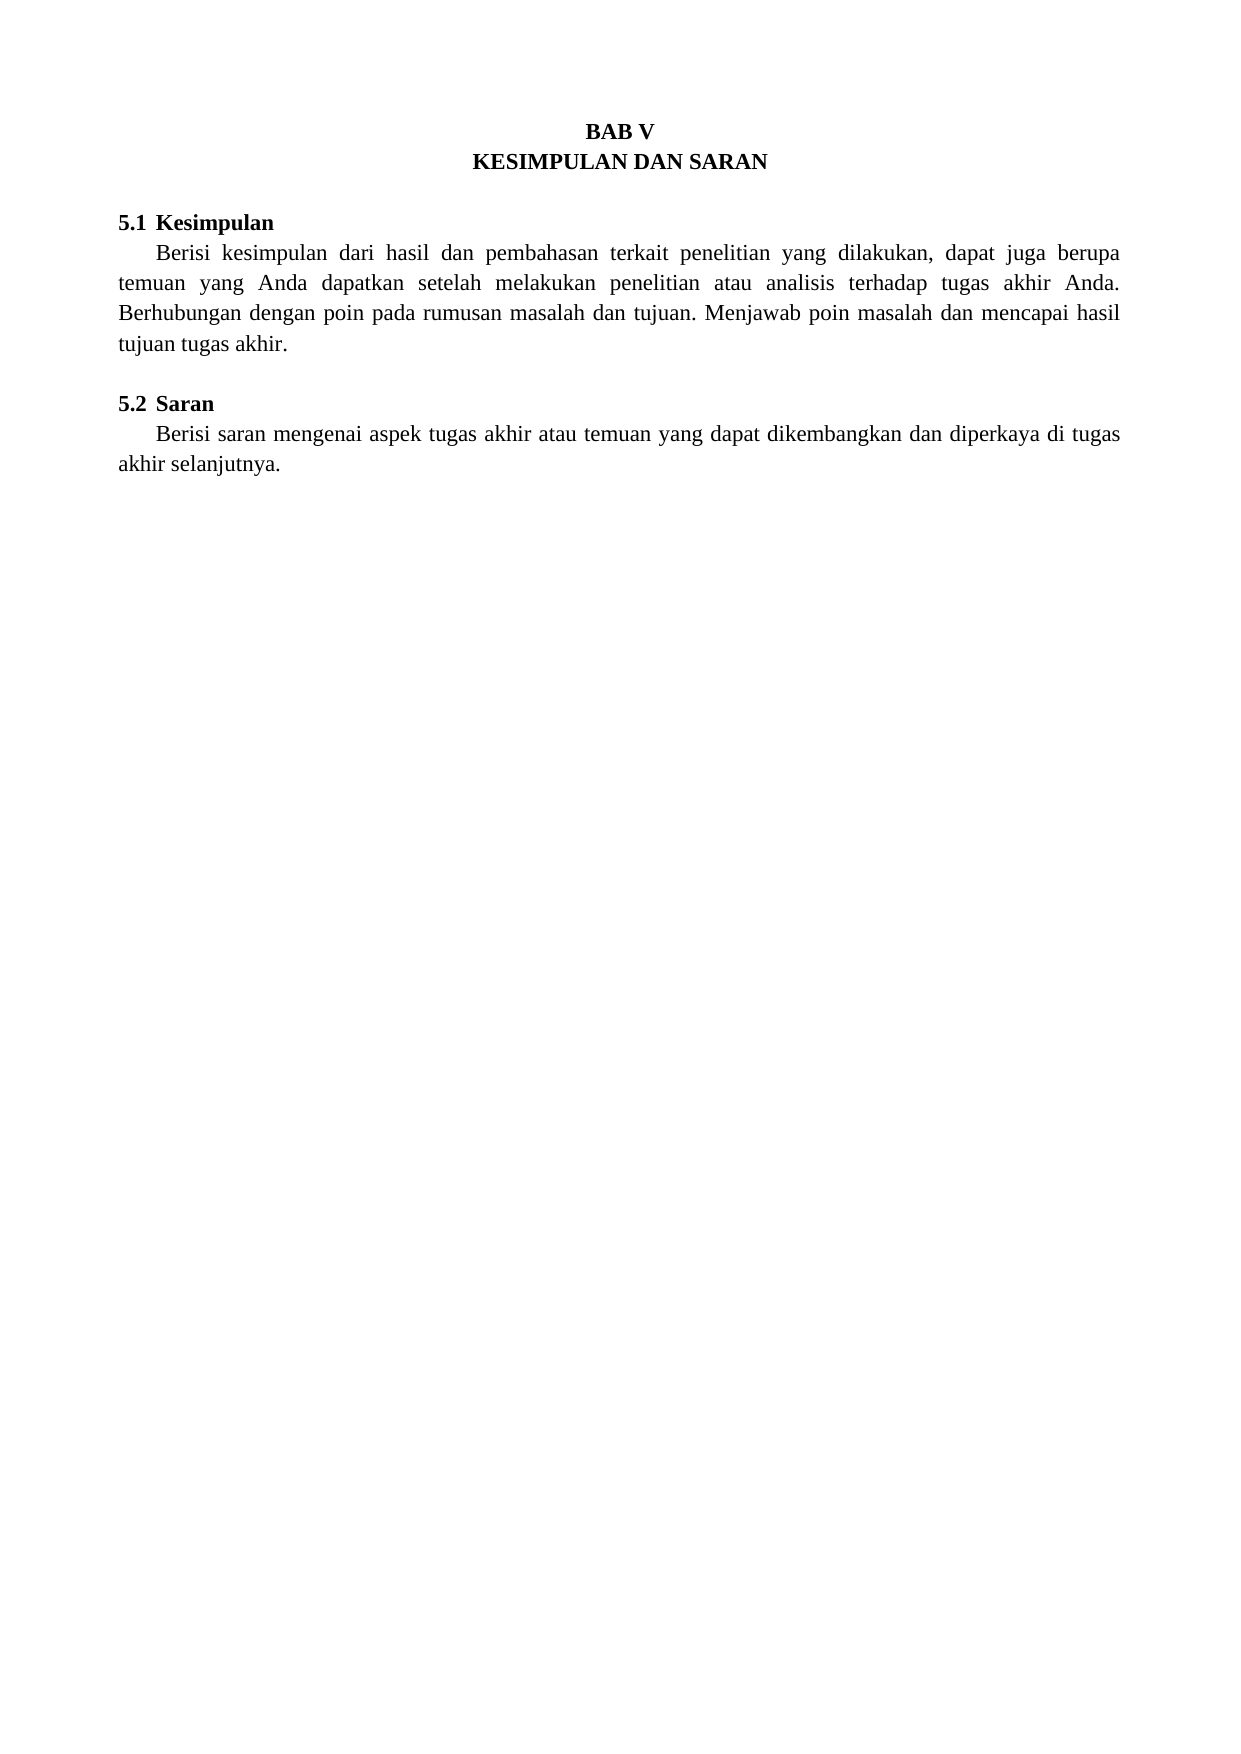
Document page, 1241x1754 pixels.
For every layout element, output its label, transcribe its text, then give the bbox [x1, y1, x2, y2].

subtitle Kesimpulan [118, 209, 1122, 235]
subtitle BAB V KESIMPULAN DAN SARAN [118, 118, 1122, 175]
text Berisi saran mengenai aspek tugas akhir atau temuan yang dapat dikembangkan dan diperkaya di tugas akhir selanjutnya. [118, 420, 1122, 477]
subtitle Saran [118, 390, 1122, 416]
text Berisi kesimpulan dari hasil dan pembahasan terkait penelitian yang dilakukan, dapat juga berupa temuan yang Anda dapatkan setelah melakukan penelitian atau analisis terhadap tugas akhir Anda. Berhubungan dengan poin pada rumusan masalah dan tujuan. Menjawab poin masalah dan mencapai hasil tujuan tugas akhir. [118, 239, 1122, 356]
